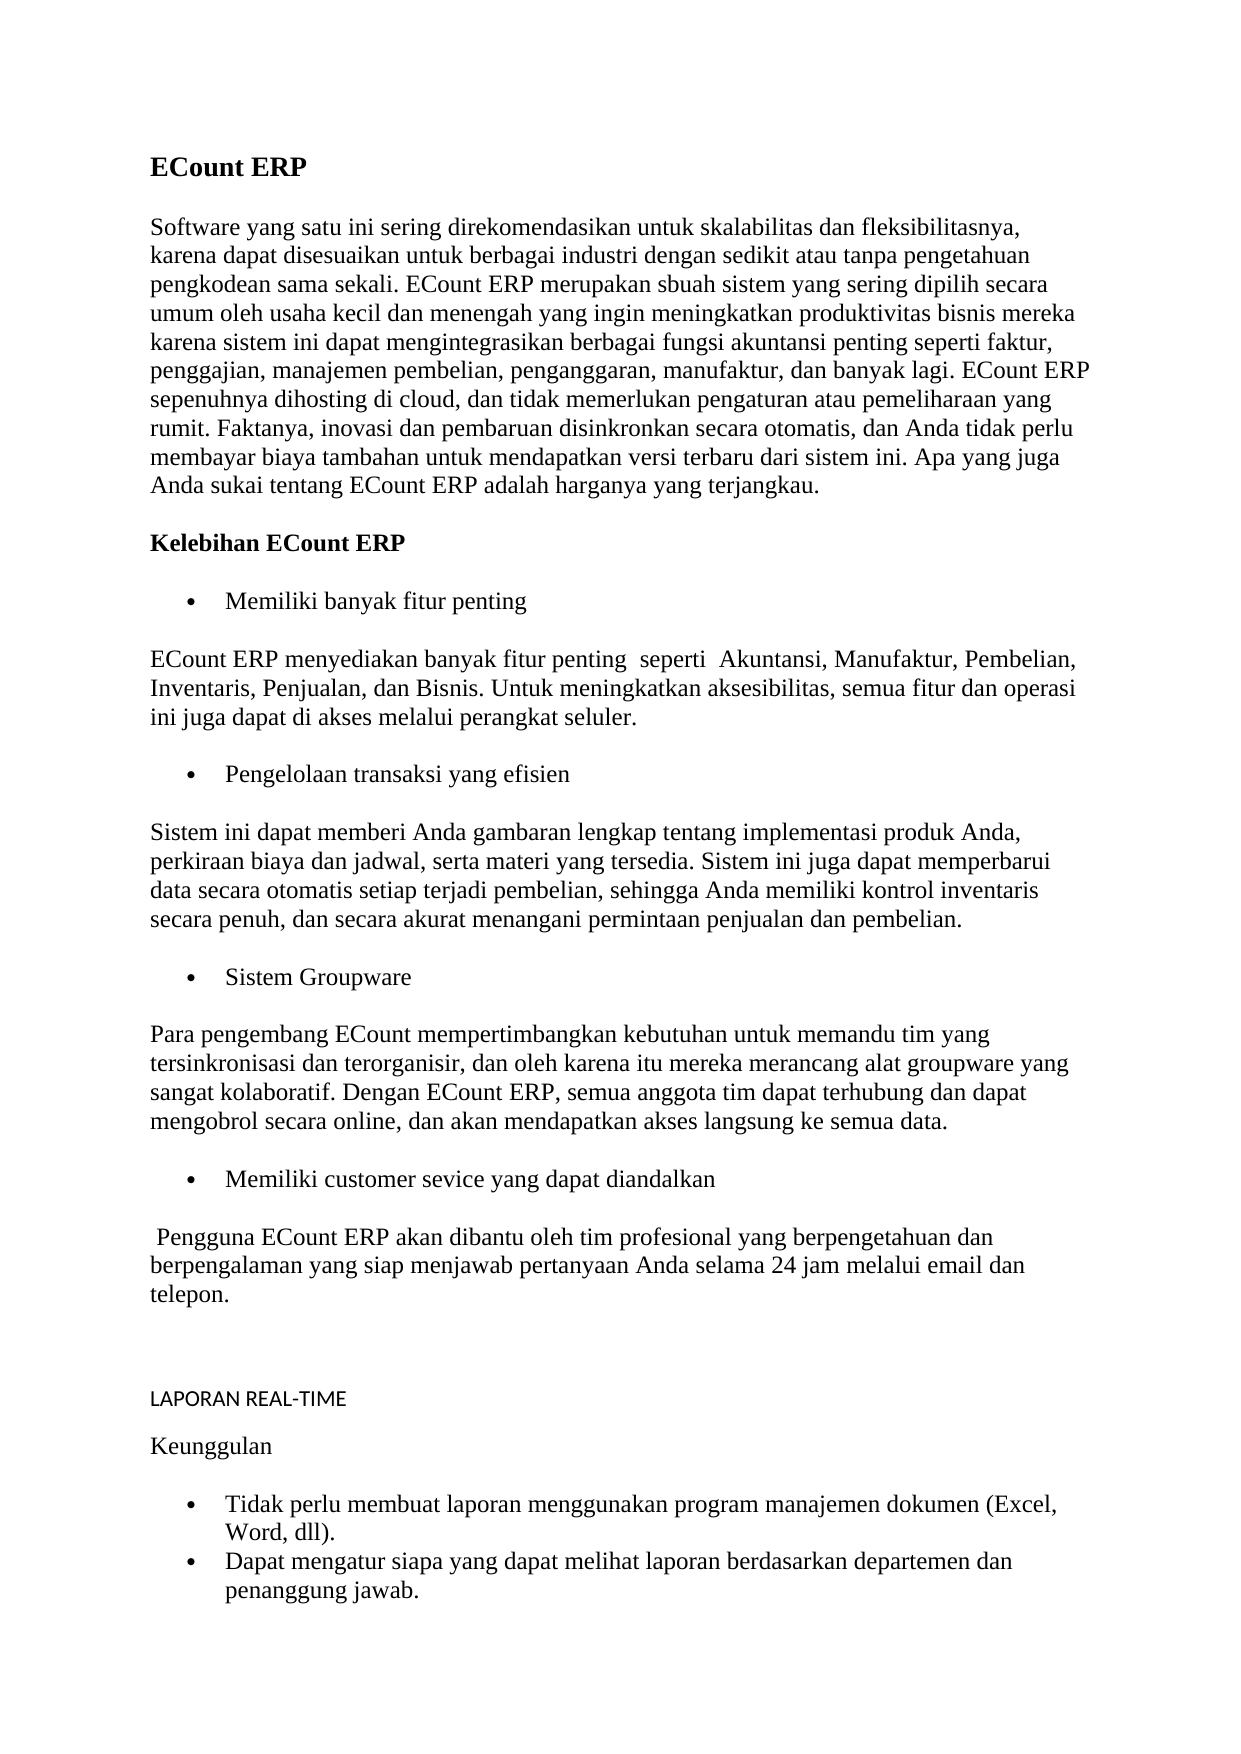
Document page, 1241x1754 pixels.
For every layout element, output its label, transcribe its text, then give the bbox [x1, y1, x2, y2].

text Pengguna ECount ERP akan dibantu oleh tim profesional yang berpengetahuan dan berpengalaman yang siap menjawab pertanyaan Anda selama 24 jam melalui email dan telepon. [150, 1222, 1090, 1308]
list Pengelolaan transaksi yang efisien [187, 759, 1090, 788]
text ECount ERP [150, 150, 1090, 182]
text Para pengembang ECount mempertimbangkan kebutuhan untuk memandu tim yang tersinkronisasi dan terorganisir, dan oleh karena itu mereka merancang alat groupware yang sangat kolaboratif. Dengan ECount ERP, semua anggota tim dapat terhubung dan dapat mengobrol secara online, dan akan mendapatkan akses langsung ke semua data. [150, 1019, 1090, 1134]
text Keunggulan [150, 1431, 1090, 1459]
text ECount ERP menyediakan banyak fitur penting seperti Akuntansi, Manufaktur, Pembelian, Inventaris, Penjualan, dan Bisnis. Untuk meningkatkan aksesibilitas, semua fitur dan operasi ini juga dapat di akses melalui perangkat seluler. [150, 644, 1090, 730]
list Sistem Groupware [187, 962, 1090, 990]
text Sistem ini dapat memberi Anda gambaran lengkap tentang implementasi produk Anda, perkiraan biaya dan jadwal, serta materi yang tersedia. Sistem ini juga dapat memperbarui data secara otomatis setiap terjadi pembelian, sehingga Anda memiliki kontrol inventaris secara penuh, dan secara akurat menangani permintaan penjualan dan pembelian. [150, 817, 1090, 932]
list Memiliki customer sevice yang dapat diandalkan [187, 1164, 1090, 1192]
list Memiliki banyak fitur penting [187, 586, 1090, 615]
list Dapat mengatur siapa yang dapat melihat laporan berdasarkan departemen dan penanggung jawab. [187, 1546, 1090, 1604]
text Kelebihan ECount ERP [150, 528, 1090, 557]
list Tidak perlu membuat laporan menggunakan program manajemen dokumen (Excel, Word, dll). [187, 1489, 1090, 1546]
text LAPORAN REAL-TIME [150, 1384, 1090, 1412]
text Software yang satu ini sering direkomendasikan untuk skalabilitas dan fleksibilitasnya, karena dapat disesuaikan untuk berbagai industri dengan sedikit atau tanpa pengetahuan pengkodean sama sekali. ECount ERP merupakan sbuah sistem yang sering dipilih secara umum oleh usaha kecil dan menengah yang ingin meningkatkan produktivitas bisnis mereka karena sistem ini dapat mengintegrasikan berbagai fungsi akuntansi penting seperti faktur, penggajian, manajemen pembelian, penganggaran, manufaktur, dan banyak lagi. ECount ERP sepenuhnya dihosting di cloud, dan tidak memerlukan pengaturan atau pemeliharaan yang rumit. Faktanya, inovasi dan pembaruan disinkronkan secara otomatis, dan Anda tidak perlu membayar biaya tambahan untuk mendapatkan versi terbaru dari sistem ini. Apa yang juga Anda sukai tentang ECount ERP adalah harganya yang terjangkau. [150, 212, 1090, 499]
